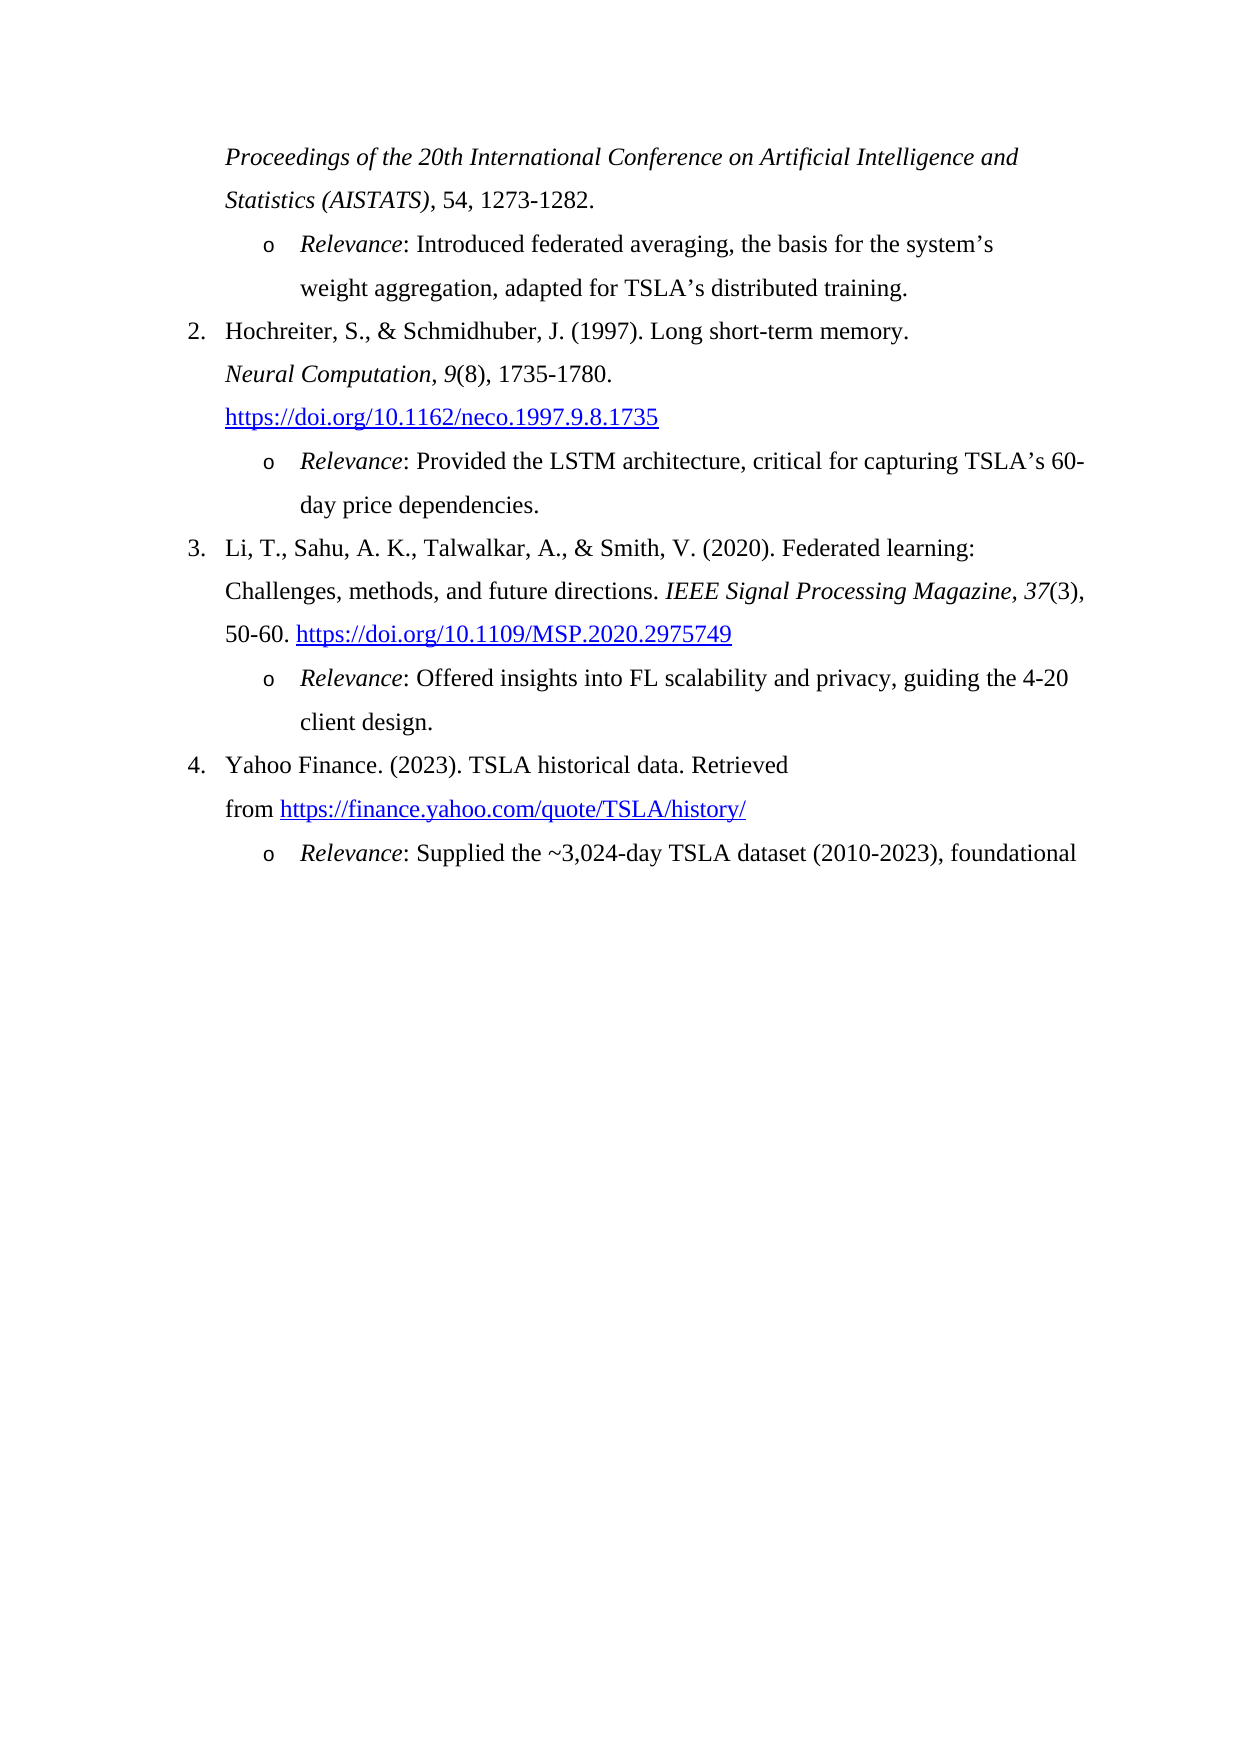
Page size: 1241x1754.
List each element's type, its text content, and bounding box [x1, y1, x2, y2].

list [187, 142, 1040, 213]
list Relevance: Provided the LSTM architecture, critical for capturing TSLA’s 60- day price dependencies. [262, 446, 1085, 519]
list Hochreiter, S., & Schmidhuber, J. (1997). Long short-term memory. Neural Computation, 9(8), 1735-1780. https://doi.org/10.1162/neco.1997.9.8.1735 [187, 316, 985, 431]
list Li, T., Sahu, A. K., Talwalkar, A., & Smith, V. (2020). Federated learning: Challenges, methods, and future directions. IEEE Signal Processing Magazine, 37(3), 50-60. https://doi.org/10.1109/MSP.2020.2975749 [187, 533, 1085, 648]
list Relevance: Introduced federated averaging, the basis for the system’s weight aggregation, adapted for TSLA’s distributed training. [262, 229, 1068, 301]
list Relevance: Supplied the ~3,024-day TSLA dataset (2010-2023), foundational [262, 838, 1077, 867]
list Relevance: Offered insights into FL scalability and privacy, guiding the 4-20 client design. [262, 663, 1069, 736]
list Yahoo Finance. (2023). TSLA historical data. Retrieved from https://finance.yahoo.com/quote/TSLA/history/ [187, 751, 843, 822]
